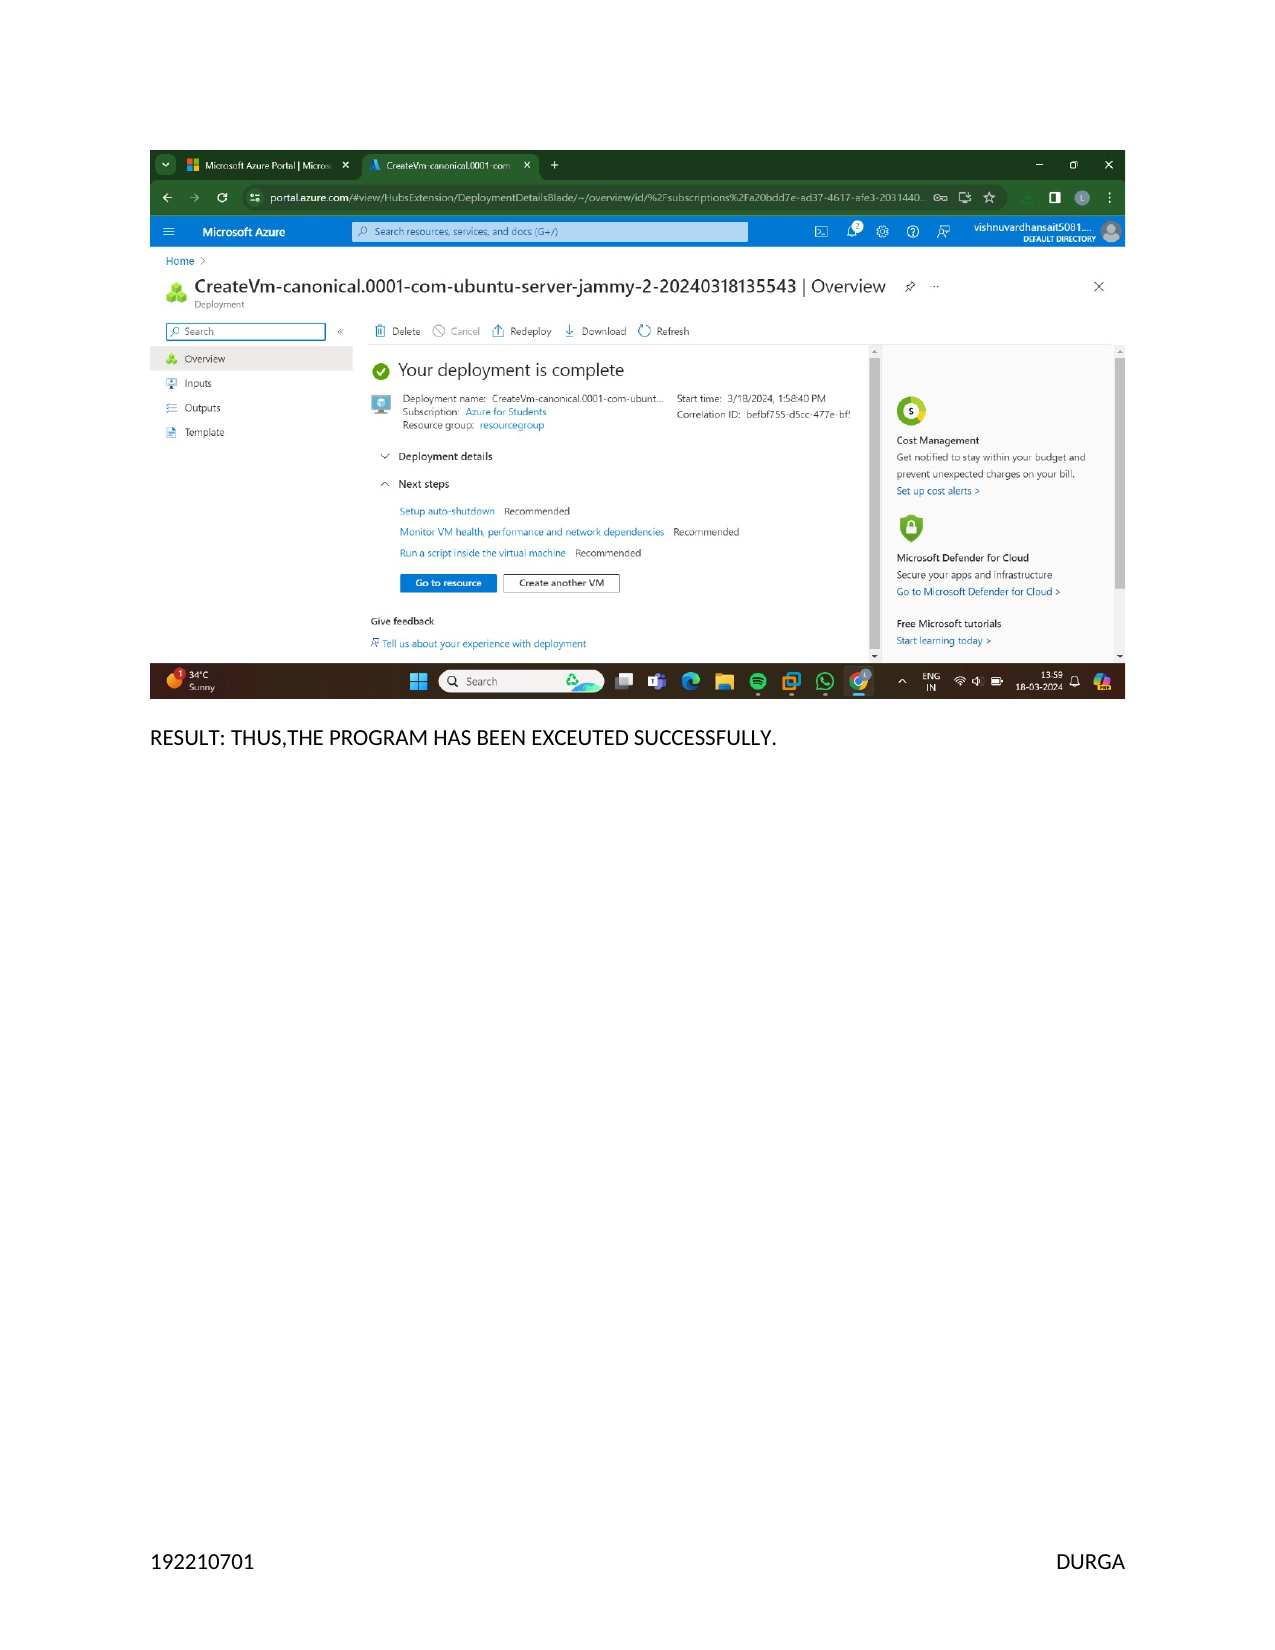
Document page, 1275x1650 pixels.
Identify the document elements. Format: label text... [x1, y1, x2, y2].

text RESULT: THUS,THE PROGRAM HAS BEEN EXCEUTED SUCCESSFULLY. [150, 723, 1125, 751]
picture [150, 150, 1125, 699]
